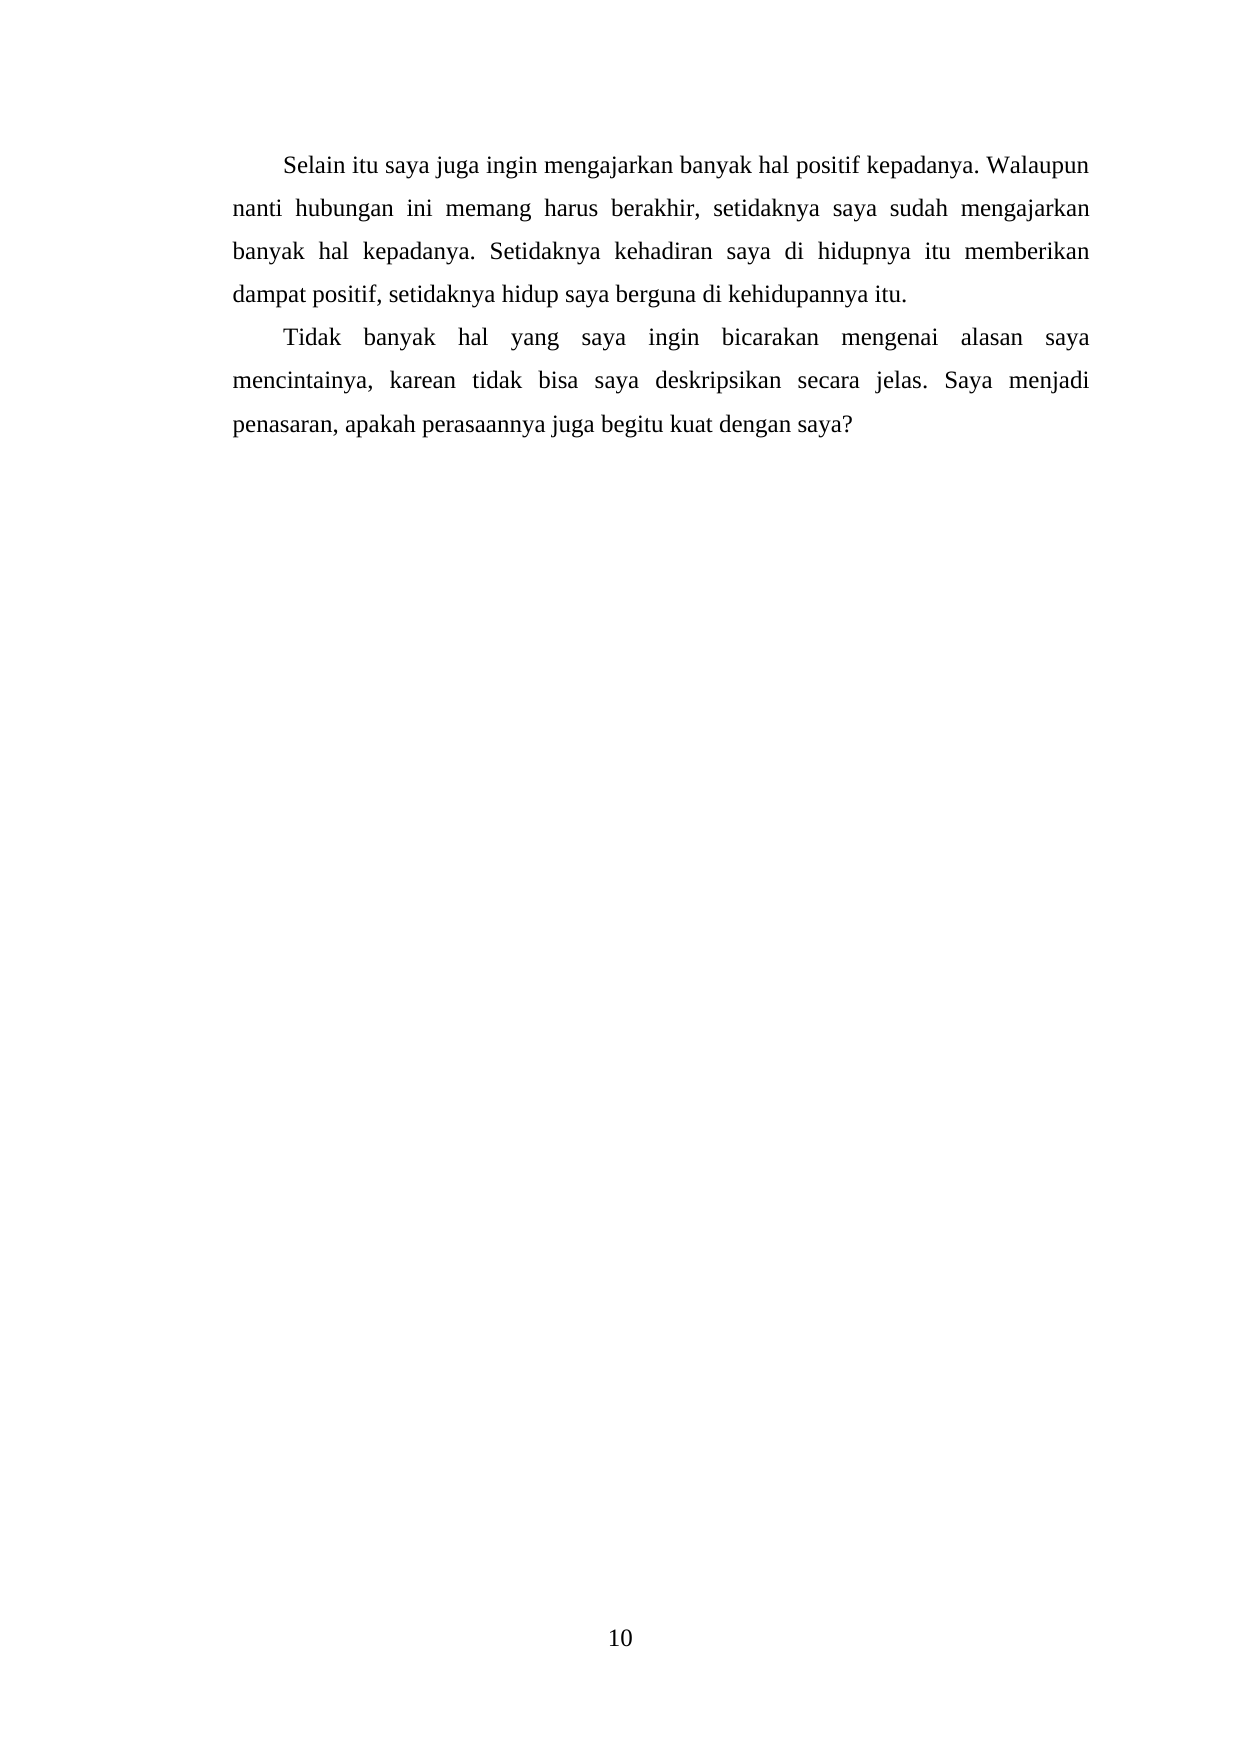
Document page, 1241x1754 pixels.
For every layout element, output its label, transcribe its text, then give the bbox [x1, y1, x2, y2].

list Selain itu saya juga ingin mengajarkan banyak hal positif kepadanya. Walaupun nanti hubungan ini memang harus berakhir, setidaknya saya sudah mengajarkan banyak hal kepadanya. Setidaknya kehadiran saya di hidupnya itu memberikan dampat positif, setidaknya hidup saya berguna di kehidupannya itu. [232, 150, 1090, 308]
list Tidak banyak hal yang saya ingin bicarakan mengenai alasan saya mencintainya, karean tidak bisa saya deskripsikan secara jelas. Saya menjadi penasaran, apakah perasaannya juga begitu kuat dengan saya? [232, 322, 1090, 437]
